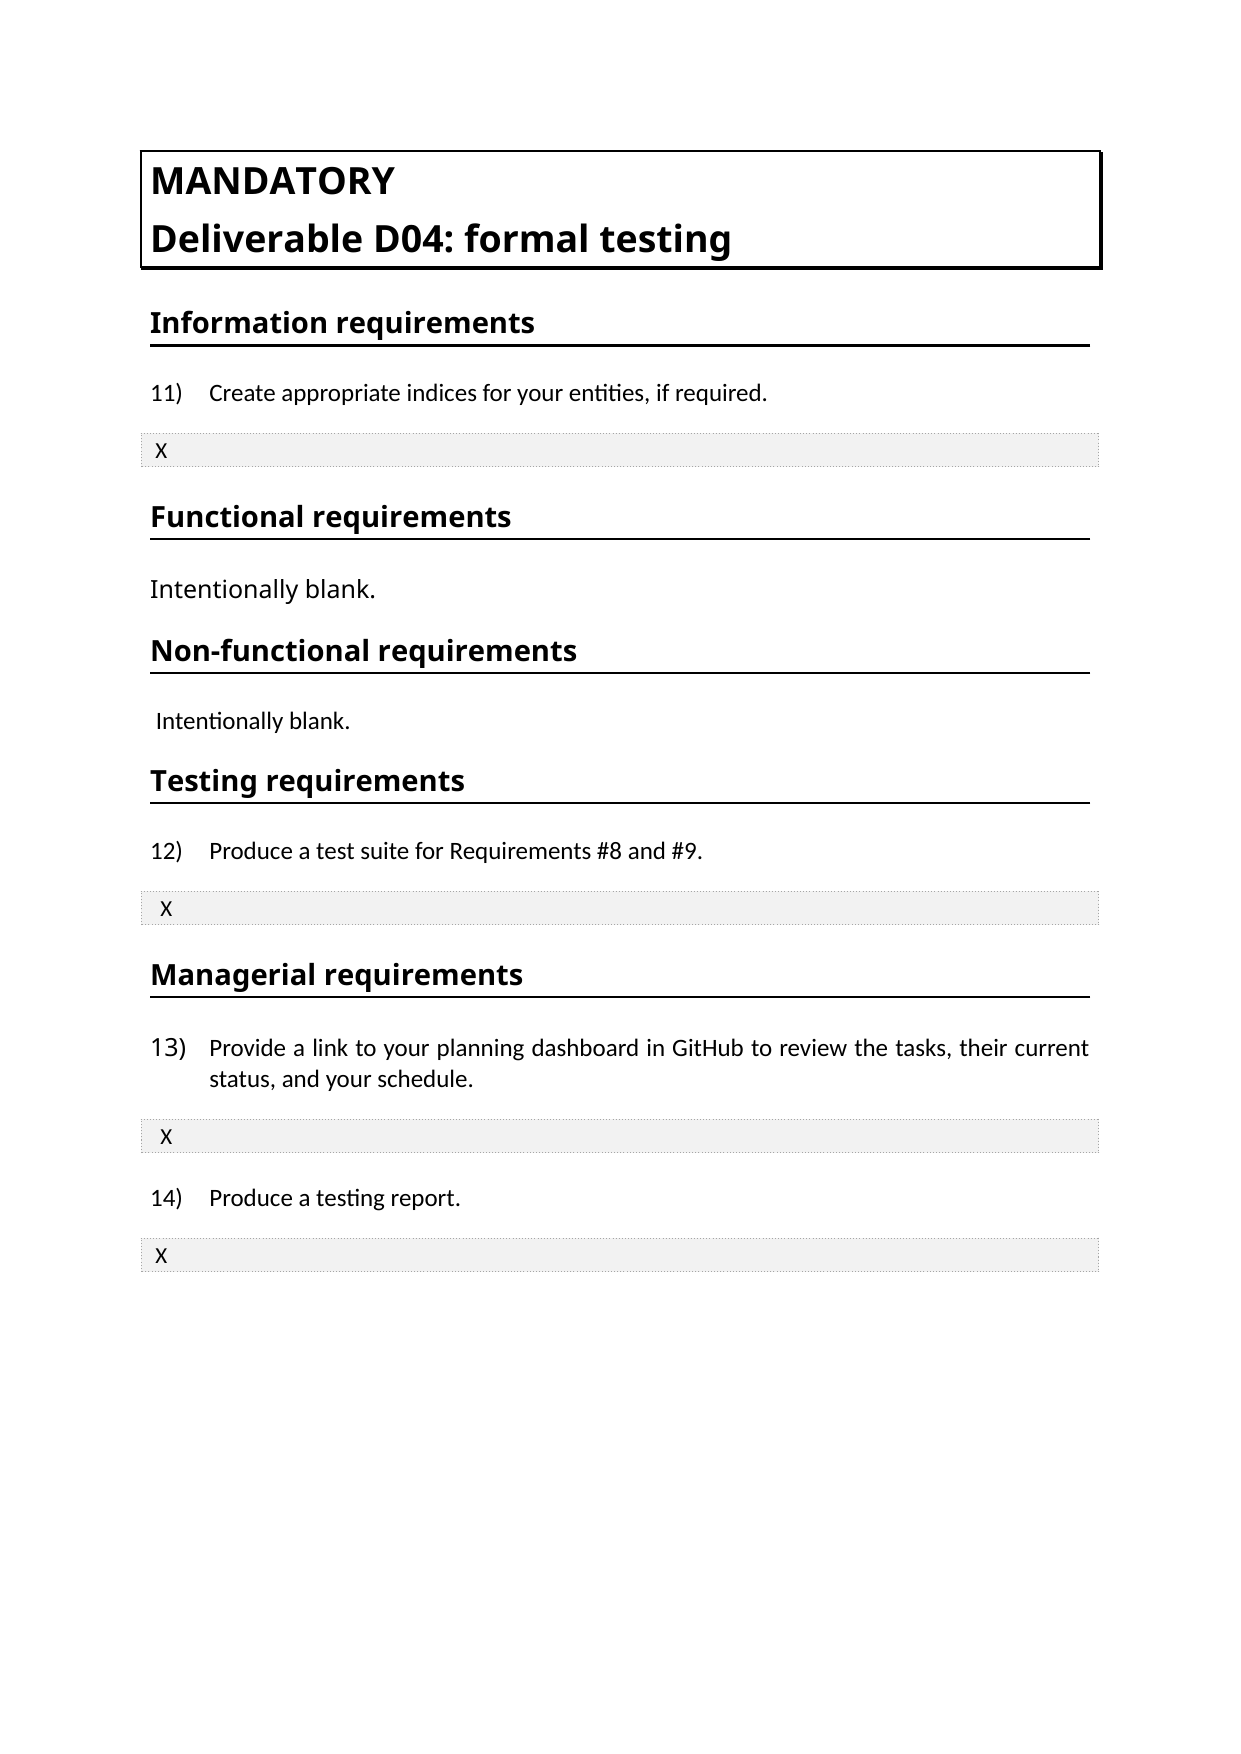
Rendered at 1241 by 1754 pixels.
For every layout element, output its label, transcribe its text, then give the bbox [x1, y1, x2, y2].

subtitle Testing requirements [150, 761, 1090, 802]
text Create appropriate indices for your entities, if required. [150, 377, 1090, 408]
text Intentionally blank. [150, 571, 1090, 605]
text Produce a test suite for Requirements #8 and #9. [150, 835, 1090, 866]
subtitle Information requirements [150, 303, 1090, 344]
text Provide a link to your planning dashboard in GitHub to review the tasks, their current status, and your schedule. [150, 1029, 1090, 1094]
subtitle Managerial requirements [150, 954, 1090, 996]
subtitle MANDATORY Deliverable D04: formal testing [142, 152, 1099, 266]
text Intentionally blank. [150, 705, 1090, 736]
subtitle Non-functional requirements [150, 630, 1090, 672]
text Produce a testing report. [150, 1182, 1090, 1213]
subtitle Functional requirements [150, 496, 1090, 538]
